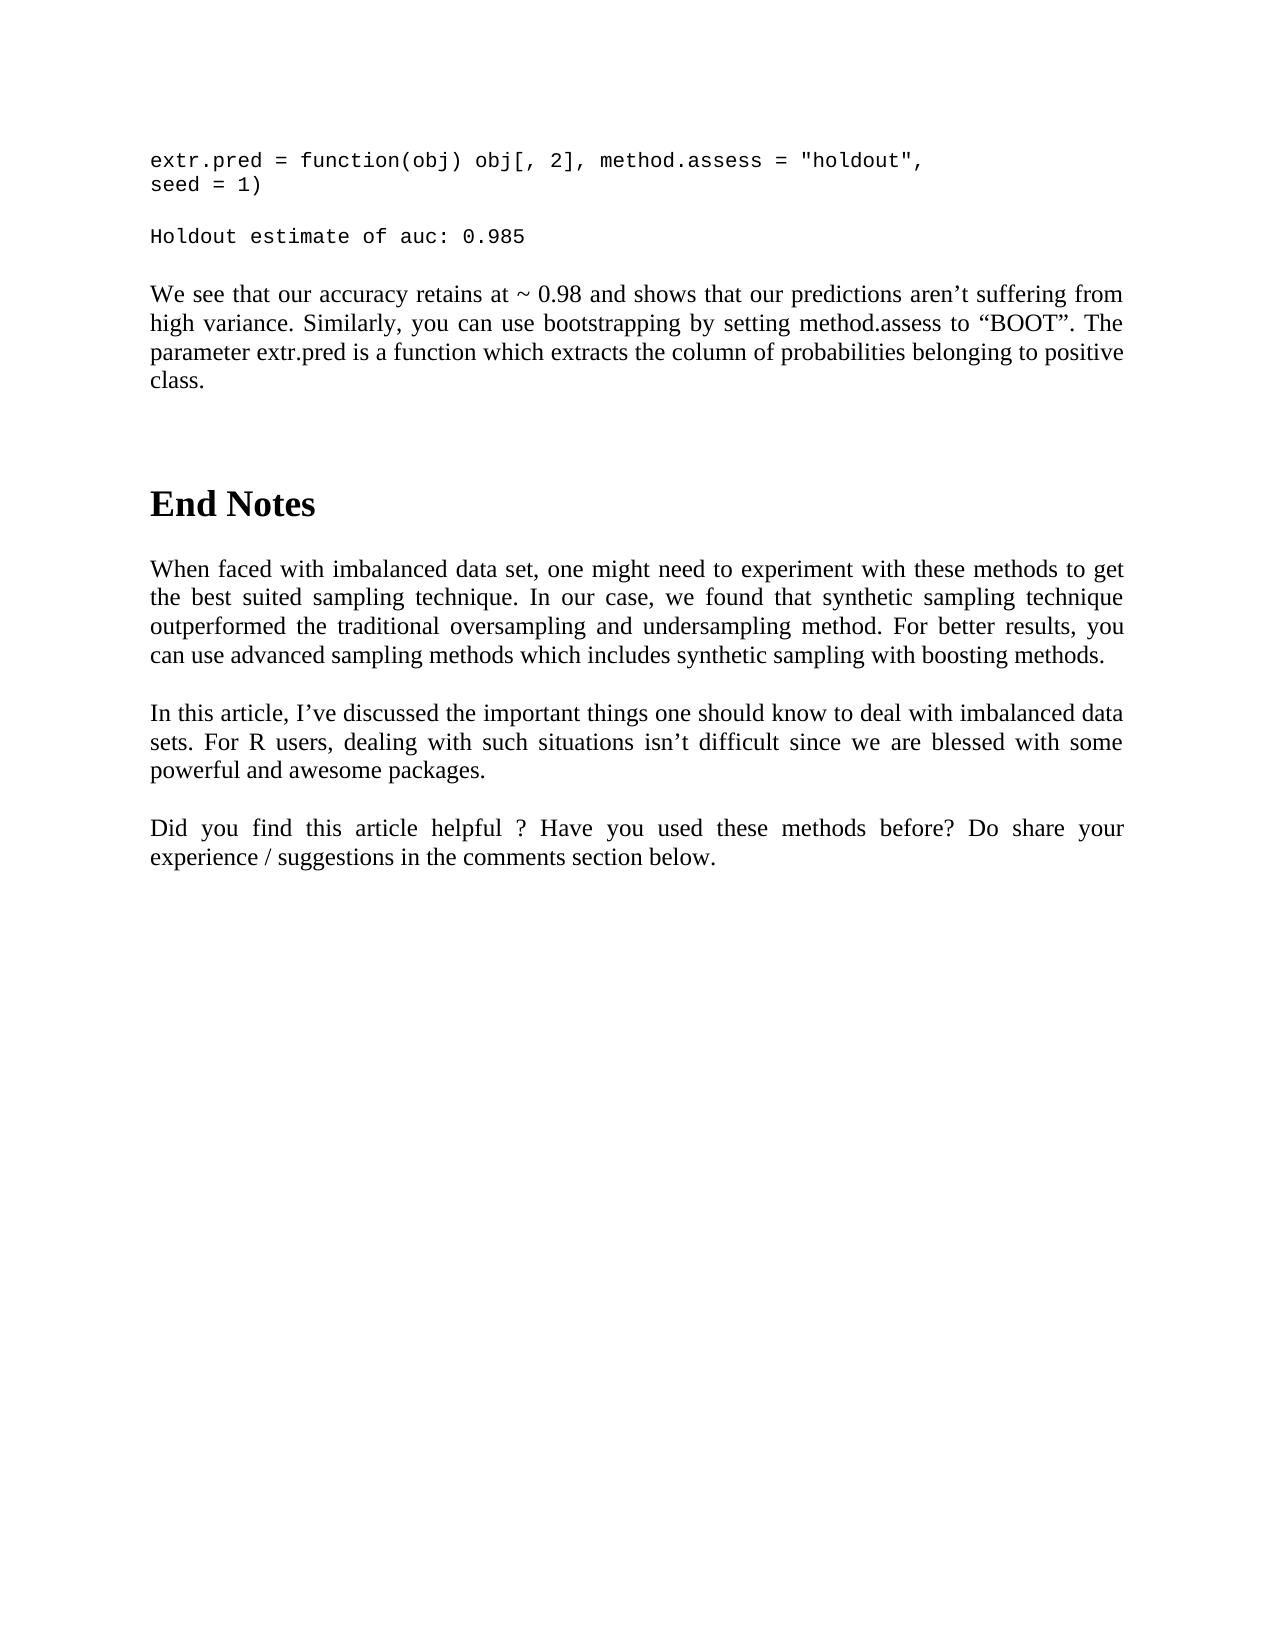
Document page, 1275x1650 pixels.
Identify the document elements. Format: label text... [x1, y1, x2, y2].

text We see that our accuracy retains at ~ 0.98 and shows that our predictions aren’t suffering from high variance. Similarly, you can use bootstrapping by setting method.assess to “BOOT”. The parameter extr.pred is a function which extracts the column of probabilities belonging to positive class. [150, 279, 1125, 394]
text End Notes [150, 481, 1125, 524]
text When faced with imbalanced data set, one might need to experiment with these methods to get the best suited sampling technique. In our case, we found that synthetic sampling technique outperformed the traditional oversampling and undersampling method. For better results, you can use advanced sampling methods which includes synthetic sampling with boosting methods. [150, 554, 1125, 669]
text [150, 150, 1125, 197]
text Holdout estimate of auc: 0.985 [150, 226, 1125, 250]
text Did you find this article helpful ? Have you used these methods before? Do share your experience / suggestions in the comments section below. [150, 813, 1125, 871]
text In this article, I’ve discussed the important things one should know to deal with imbalanced data sets. For R users, dealing with such situations isn’t difficult since we are blessed with some powerful and awesome packages. [150, 698, 1125, 784]
